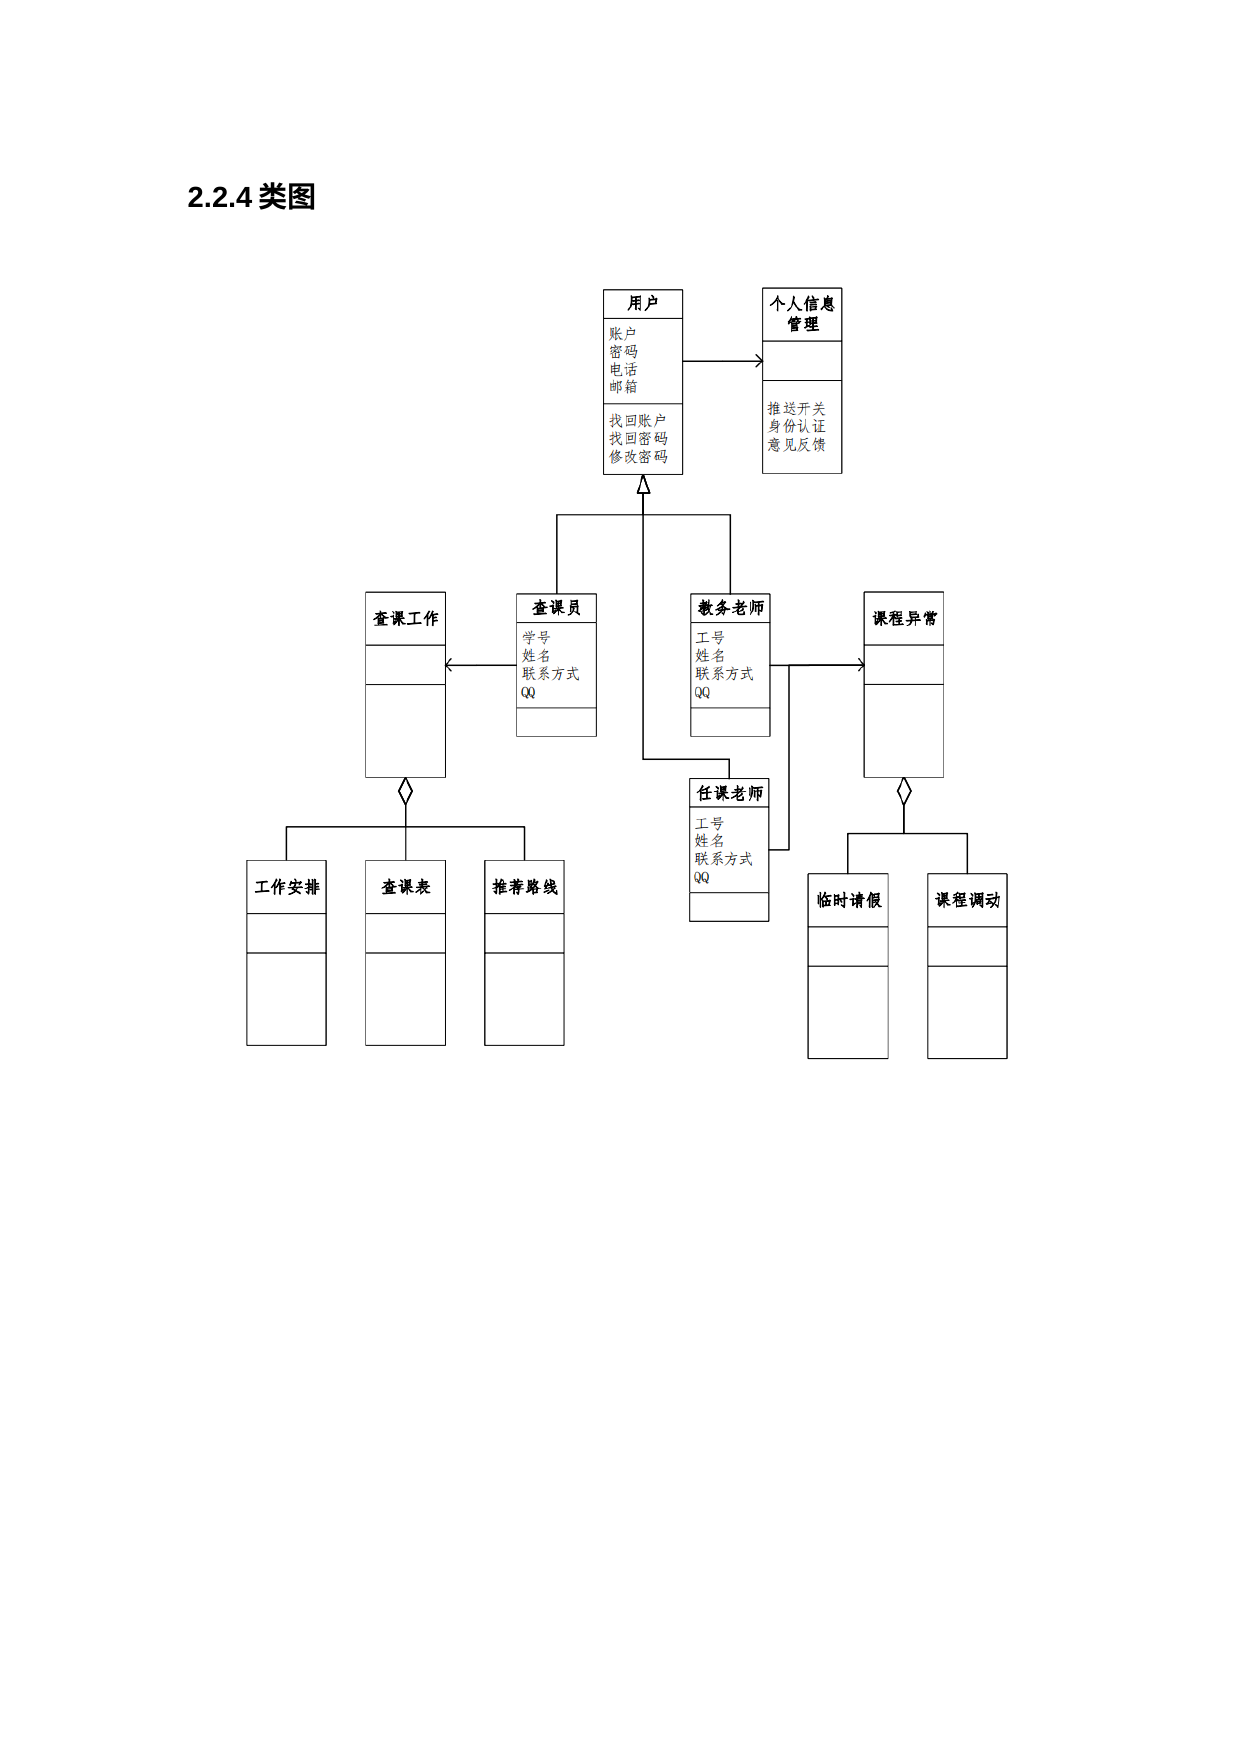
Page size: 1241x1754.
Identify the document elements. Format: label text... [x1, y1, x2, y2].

picture [187, 280, 1053, 1068]
subtitle 2.2.4类图 [187, 162, 1053, 227]
